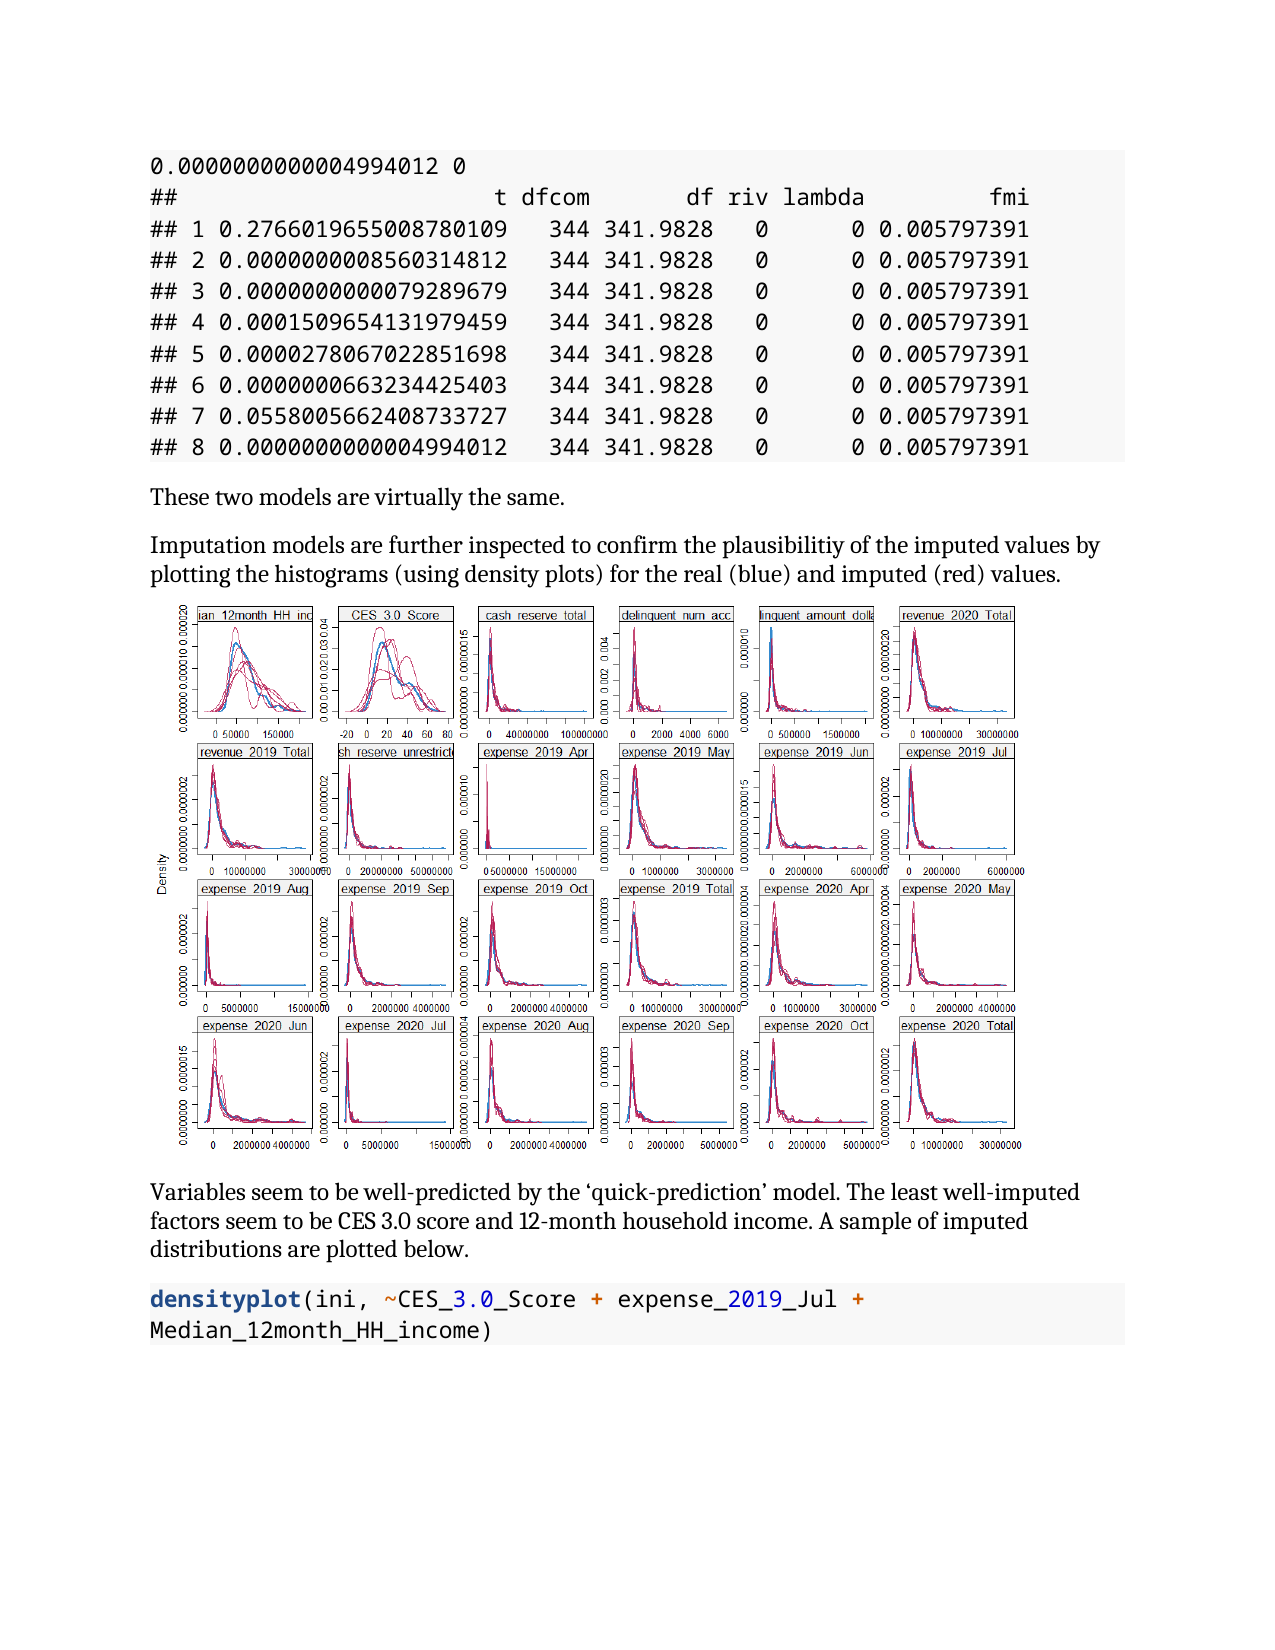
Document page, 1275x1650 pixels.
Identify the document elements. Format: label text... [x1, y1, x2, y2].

picture [150, 588, 1025, 1172]
text These two models are virtually the same. [150, 483, 1125, 512]
text densityplot(ini, ~CES_3.0_Score + expense_2019_Jul + Median_12month_HH_income) [494, 1283, 1125, 1345]
